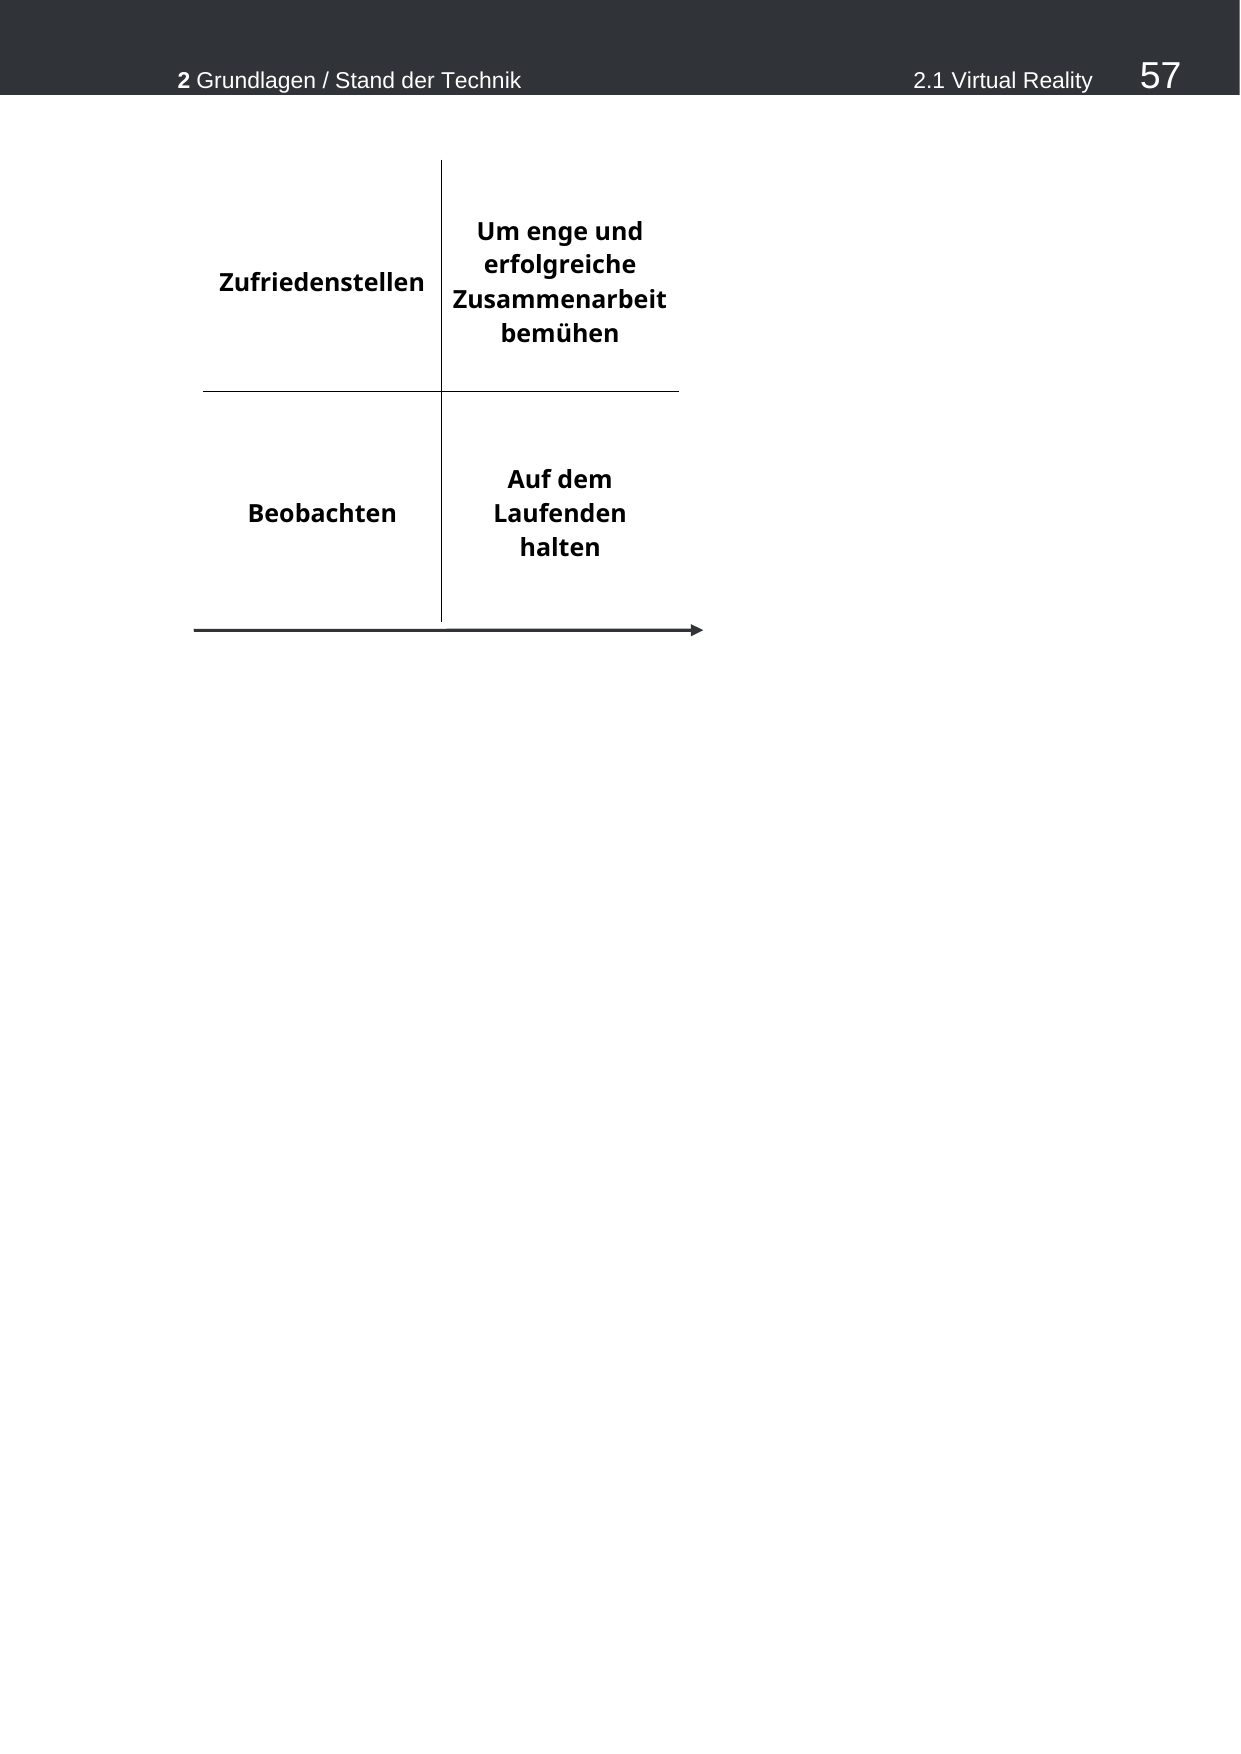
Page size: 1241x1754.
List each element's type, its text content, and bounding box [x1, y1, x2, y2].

table_cell Auf dem Laufenden halten [442, 392, 679, 622]
table_header Um enge und erfolgreiche Zusammenarbeit bemühen [442, 160, 679, 391]
table_cell Beobachten [203, 392, 441, 622]
table_header Zufriedenstellen [203, 160, 441, 391]
